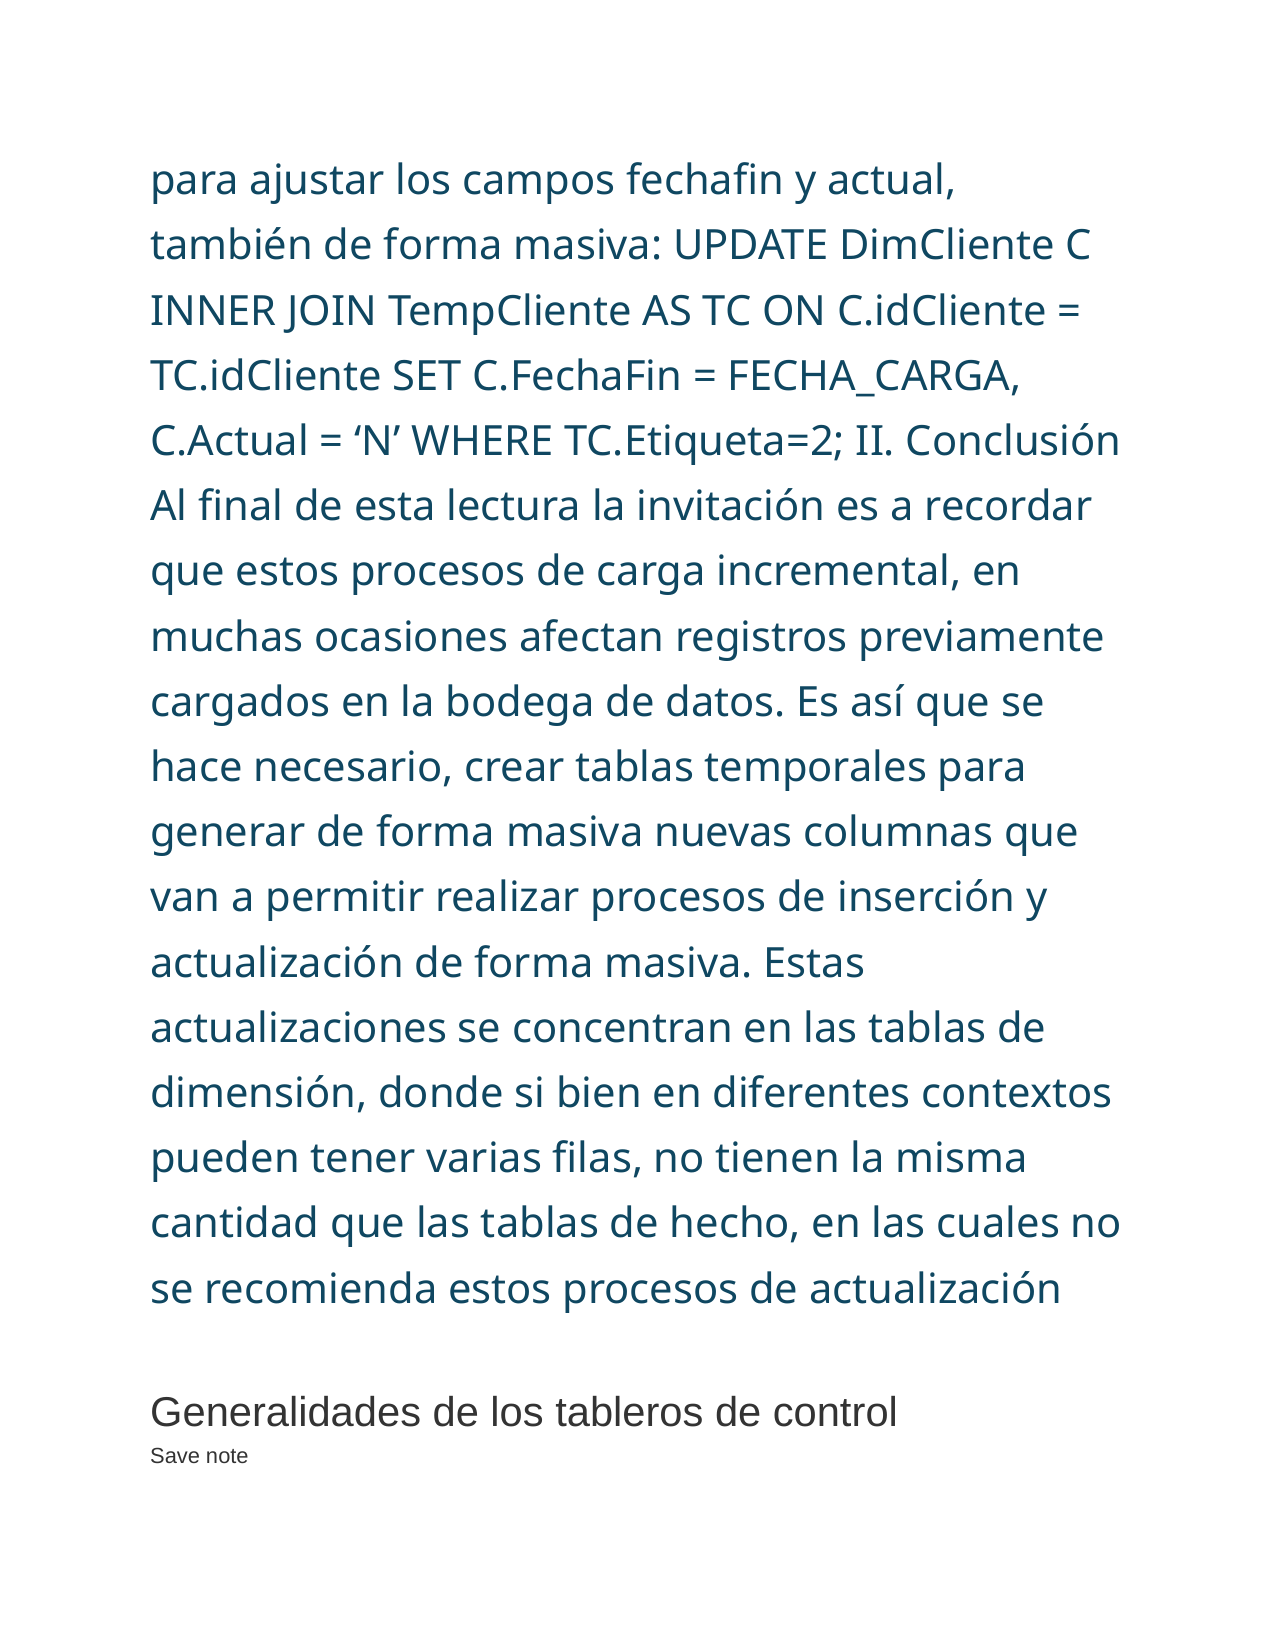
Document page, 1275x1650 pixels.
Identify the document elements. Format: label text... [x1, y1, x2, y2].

text Save note [150, 1443, 1125, 1468]
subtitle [150, 150, 1125, 1436]
